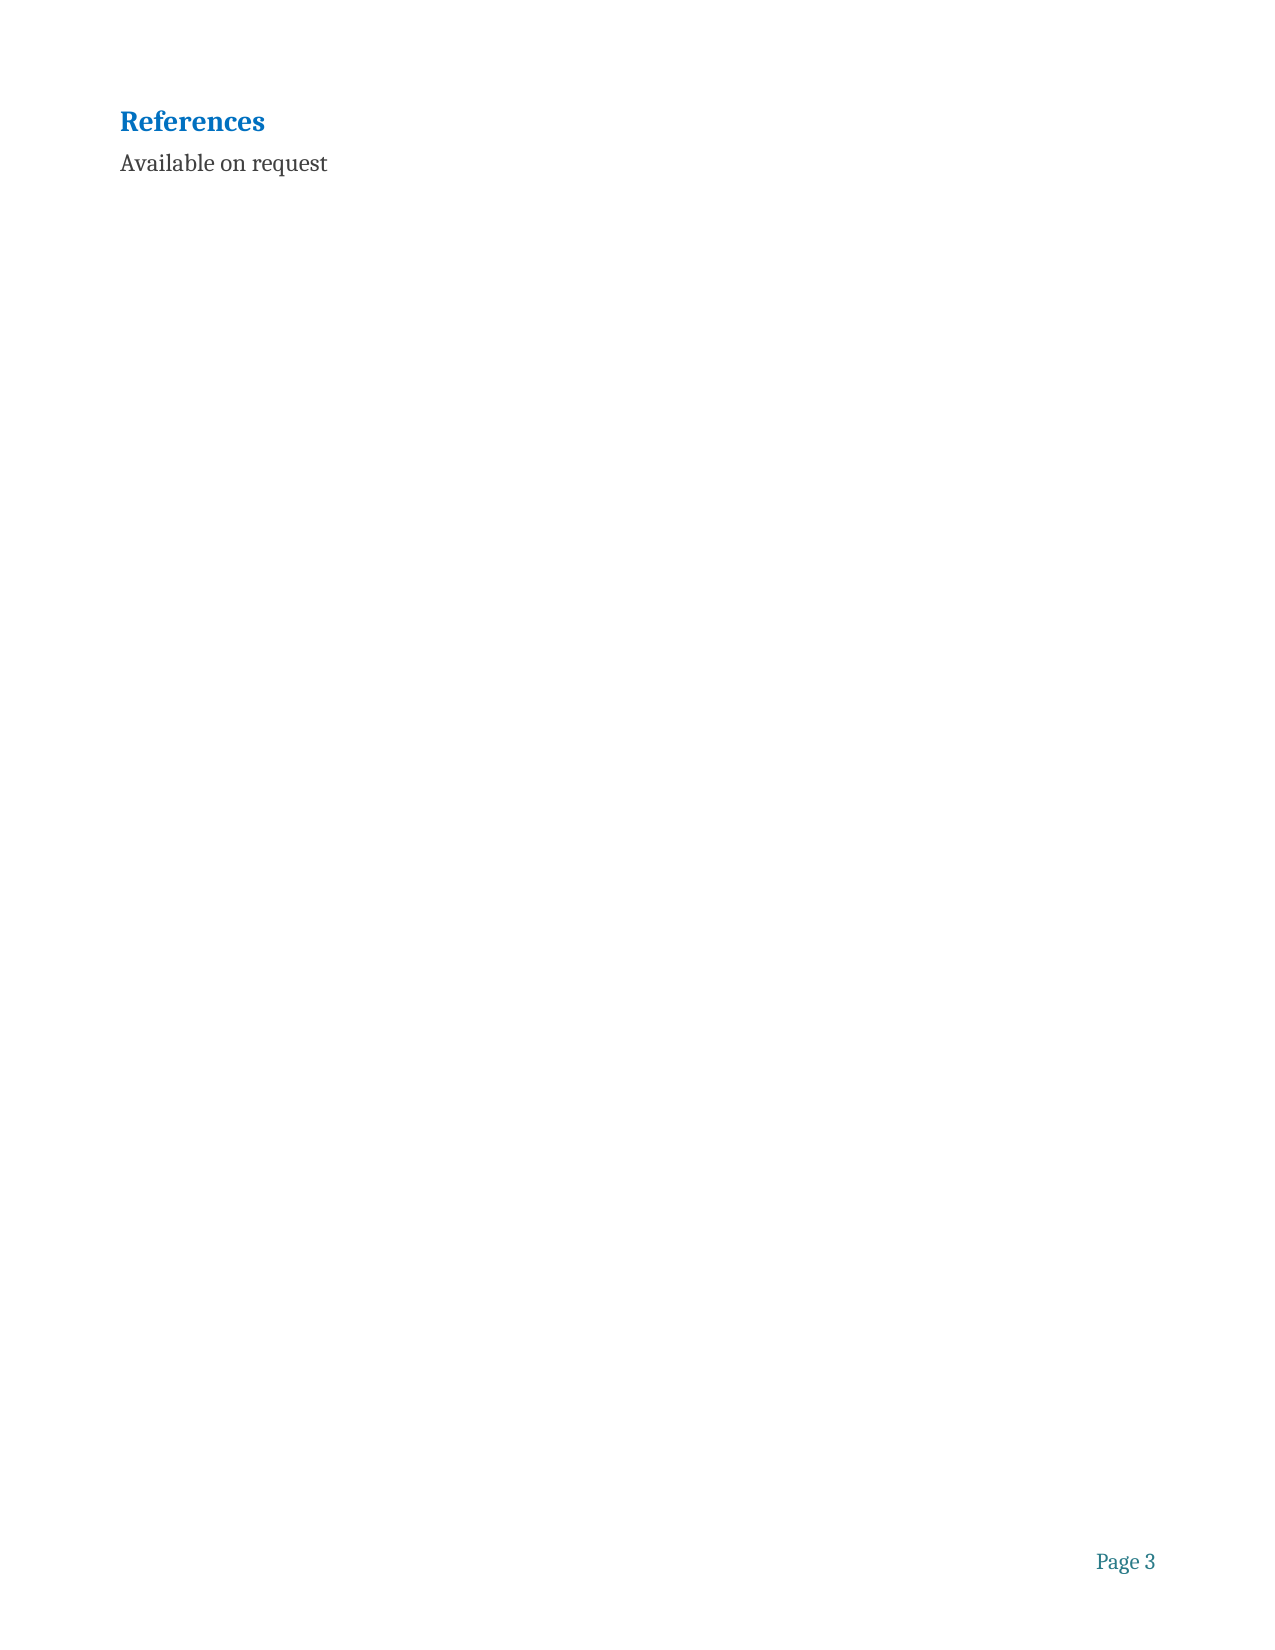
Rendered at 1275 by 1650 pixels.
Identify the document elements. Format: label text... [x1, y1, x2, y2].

subtitle References [120, 105, 1155, 138]
text Available on request [120, 149, 1155, 178]
